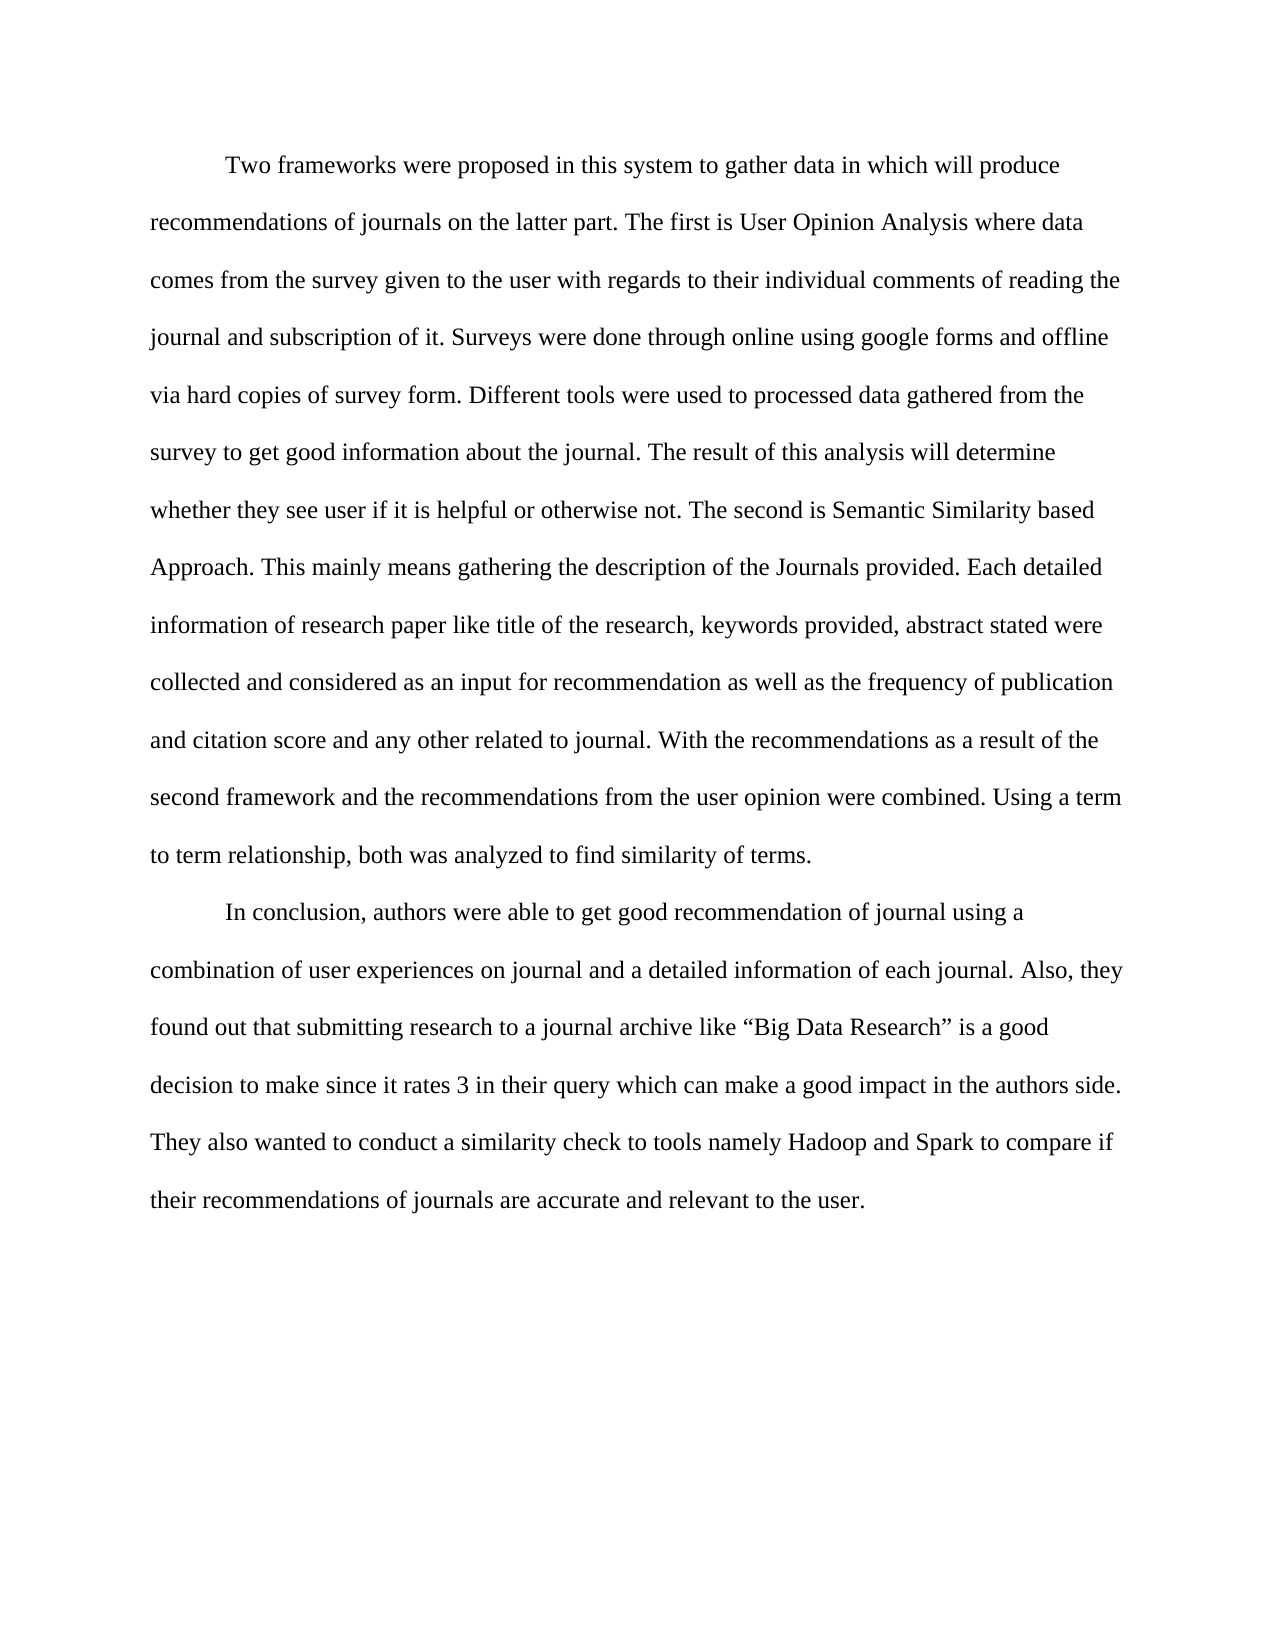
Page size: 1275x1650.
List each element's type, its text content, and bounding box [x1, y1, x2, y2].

text Two frameworks were proposed in this system to gather data in which will produce recommendations of journals on the latter part. The first is User Opinion Analysis where data comes from the survey given to the user with regards to their individual comments of reading the journal and subscription of it. Surveys were done through online using google forms and offline via hard copies of survey form. Different tools were used to processed data gathered from the survey to get good information about the journal. The result of this analysis will determine whether they see user if it is helpful or otherwise not. The second is Semantic Similarity based Approach. This mainly means gathering the description of the Journals provided. Each detailed information of research paper like title of the research, keywords provided, abstract stated were collected and considered as an input for recommendation as well as the frequency of publication and citation score and any other related to journal. With the recommendations as a result of the second framework and the recommendations from the user opinion were combined. Using a term to term relationship, both was analyzed to find similarity of terms. [150, 150, 1125, 869]
text In conclusion, authors were able to get good recommendation of journal using a combination of user experiences on journal and a detailed information of each journal. Also, they found out that submitting research to a journal archive like “Big Data Research” is a good decision to make since it rates 3 in their query which can make a good impact in the authors side. They also wanted to conduct a similarity check to tools namely Hadoop and Spark to compare if their recommendations of journals are accurate and relevant to the user. [150, 897, 1125, 1214]
